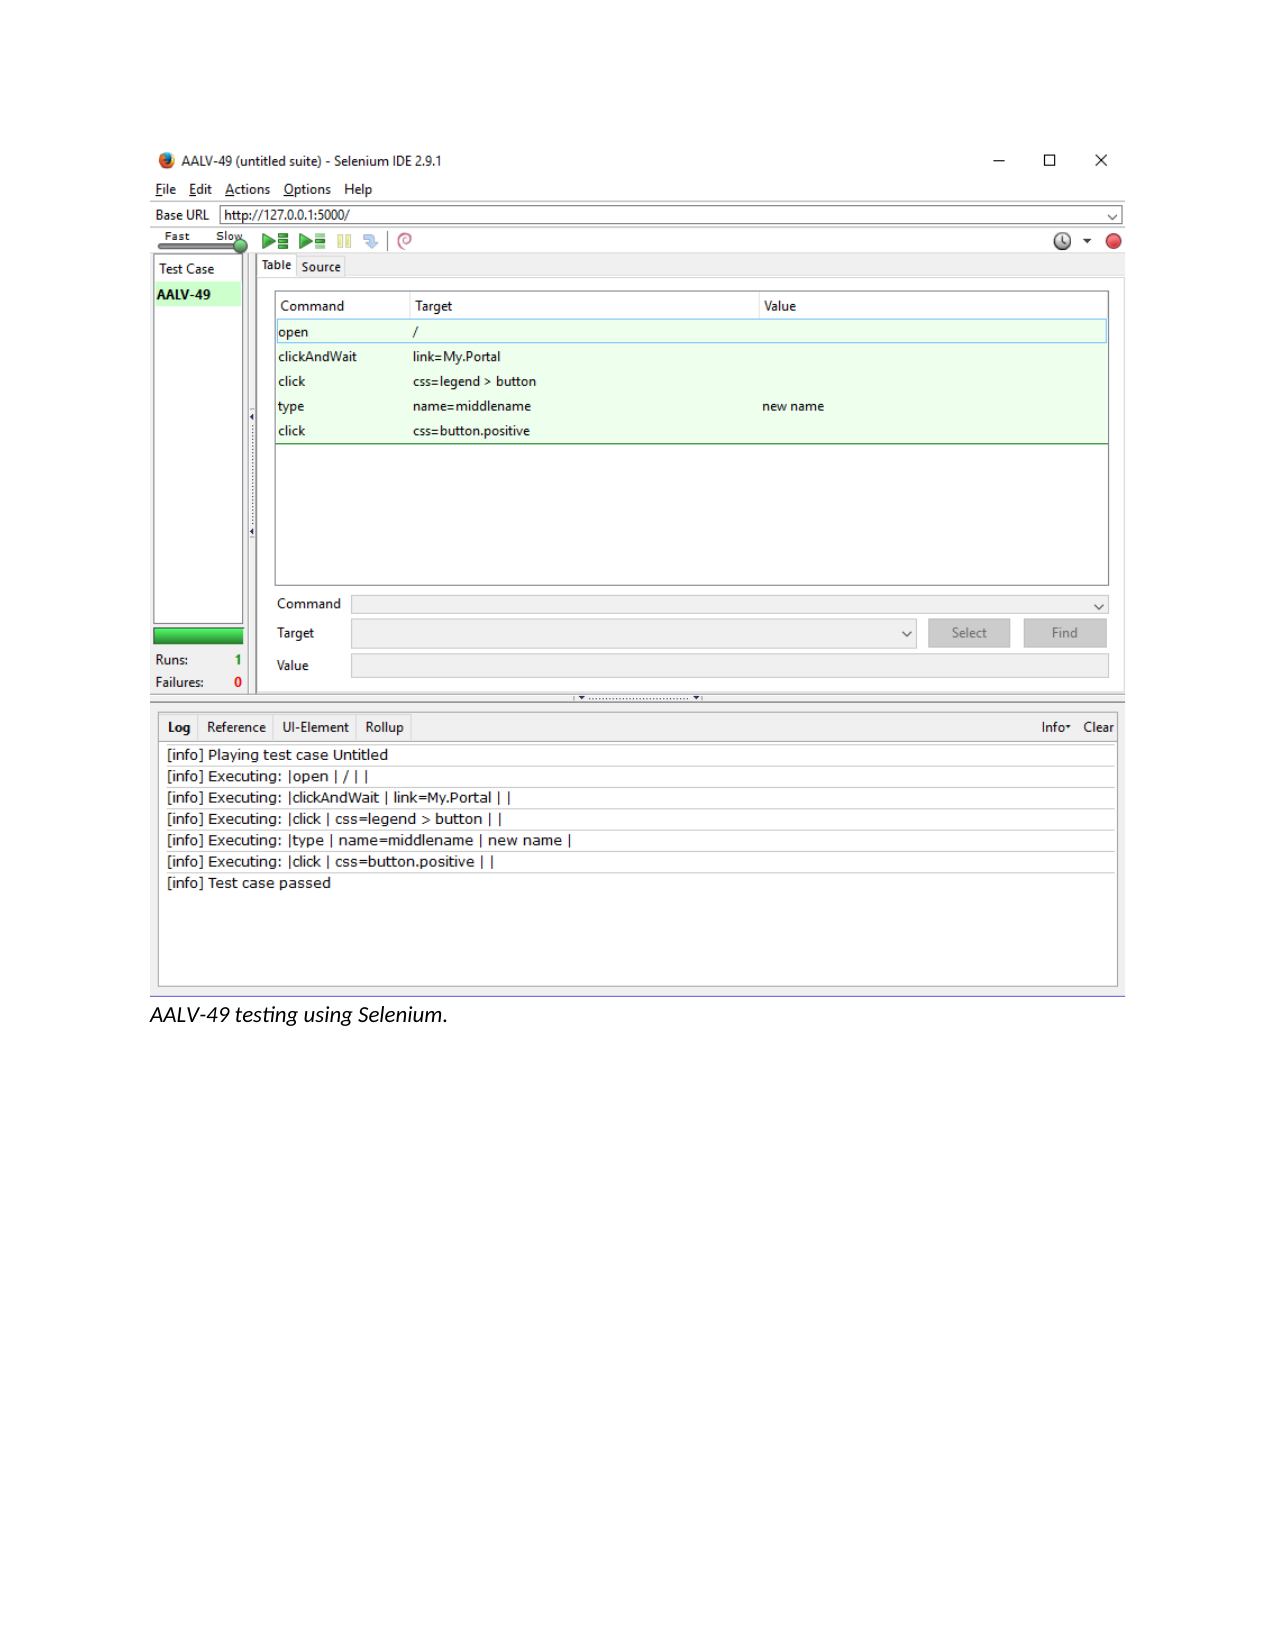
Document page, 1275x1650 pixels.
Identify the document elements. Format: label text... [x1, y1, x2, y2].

picture [150, 150, 1125, 997]
text AALV-49 testing using Selenium. [150, 1000, 1125, 1028]
